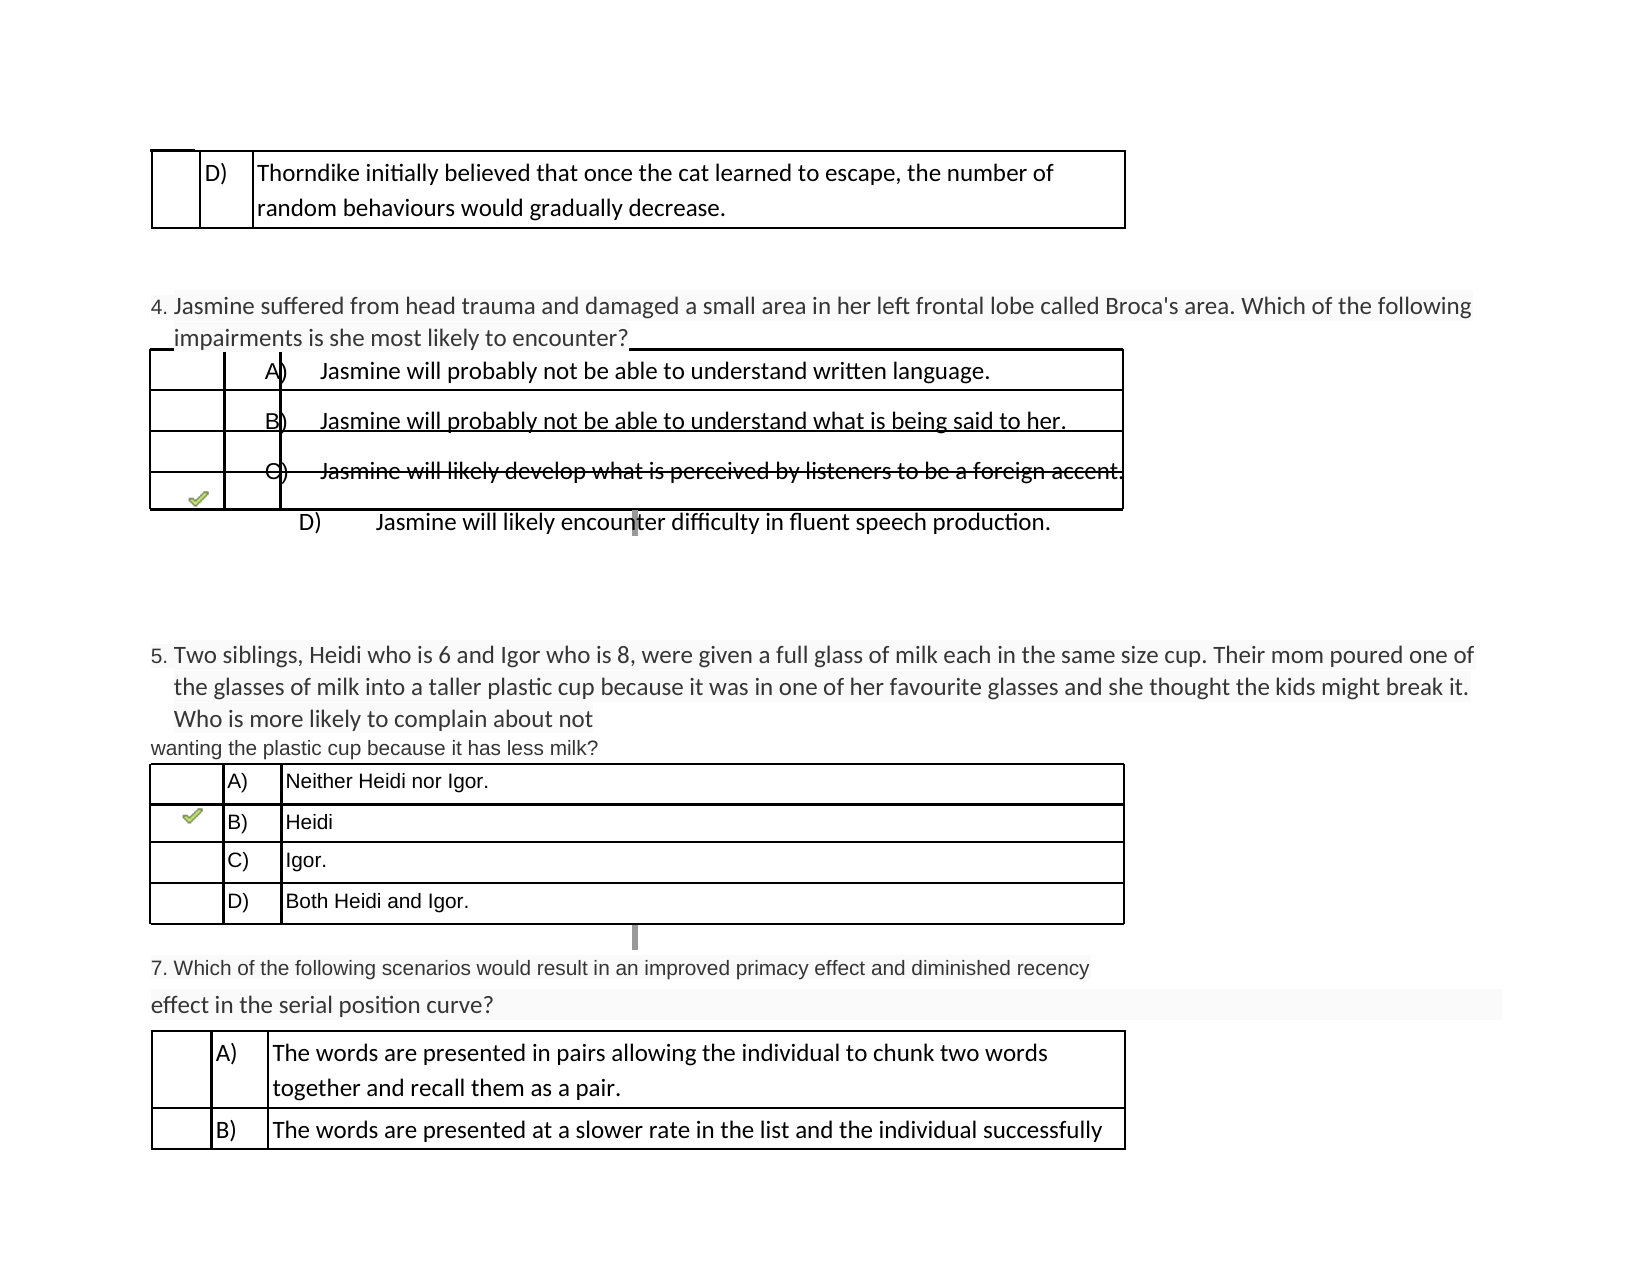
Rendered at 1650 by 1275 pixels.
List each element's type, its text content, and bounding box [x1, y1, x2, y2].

list Jasmine will likely develop what is perceived by listeners to be a foreign accent. [264, 456, 1499, 486]
picture [180, 804, 206, 830]
text effect in the serial position curve? [151, 989, 1502, 1020]
list Jasmine will probably not be able to understand written language. [264, 355, 1499, 386]
table_cell [153, 152, 199, 227]
list Two siblings, Heidi who is 6 and Igor who is 8, were given a full glass of milk each in the same size cup. Their mom poured one of the glasses of milk into a taller plastic cup because it was in one of her favourite glasses and she thought the kids might break it. Who is more likely to complain about not [151, 639, 1502, 733]
table_cell B) [213, 1109, 267, 1148]
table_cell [269, 1109, 1124, 1148]
table_cell Thorndike initially believed that once the cat learned to escape, the number of random behaviours would gradually decrease. [254, 152, 1124, 227]
list Jasmine suffered from head trauma and damaged a small area in her left frontal lobe called Broca's area. Which of the following impairments is she most likely to encounter? [151, 290, 1502, 352]
text D) Jasmine will likely encounter difficulty in fluent speech production. [213, 506, 1499, 536]
table_header The words are presented in pairs allowing the individual to chunk two words together and recall them as a pair. [269, 1032, 1124, 1107]
table_cell [153, 1109, 210, 1148]
table_cell D) [201, 152, 252, 227]
table_header A) [213, 1032, 267, 1107]
picture [186, 487, 212, 513]
list Jasmine will probably not be able to understand what is being said to her. [264, 405, 1499, 436]
table_header [153, 1032, 210, 1107]
